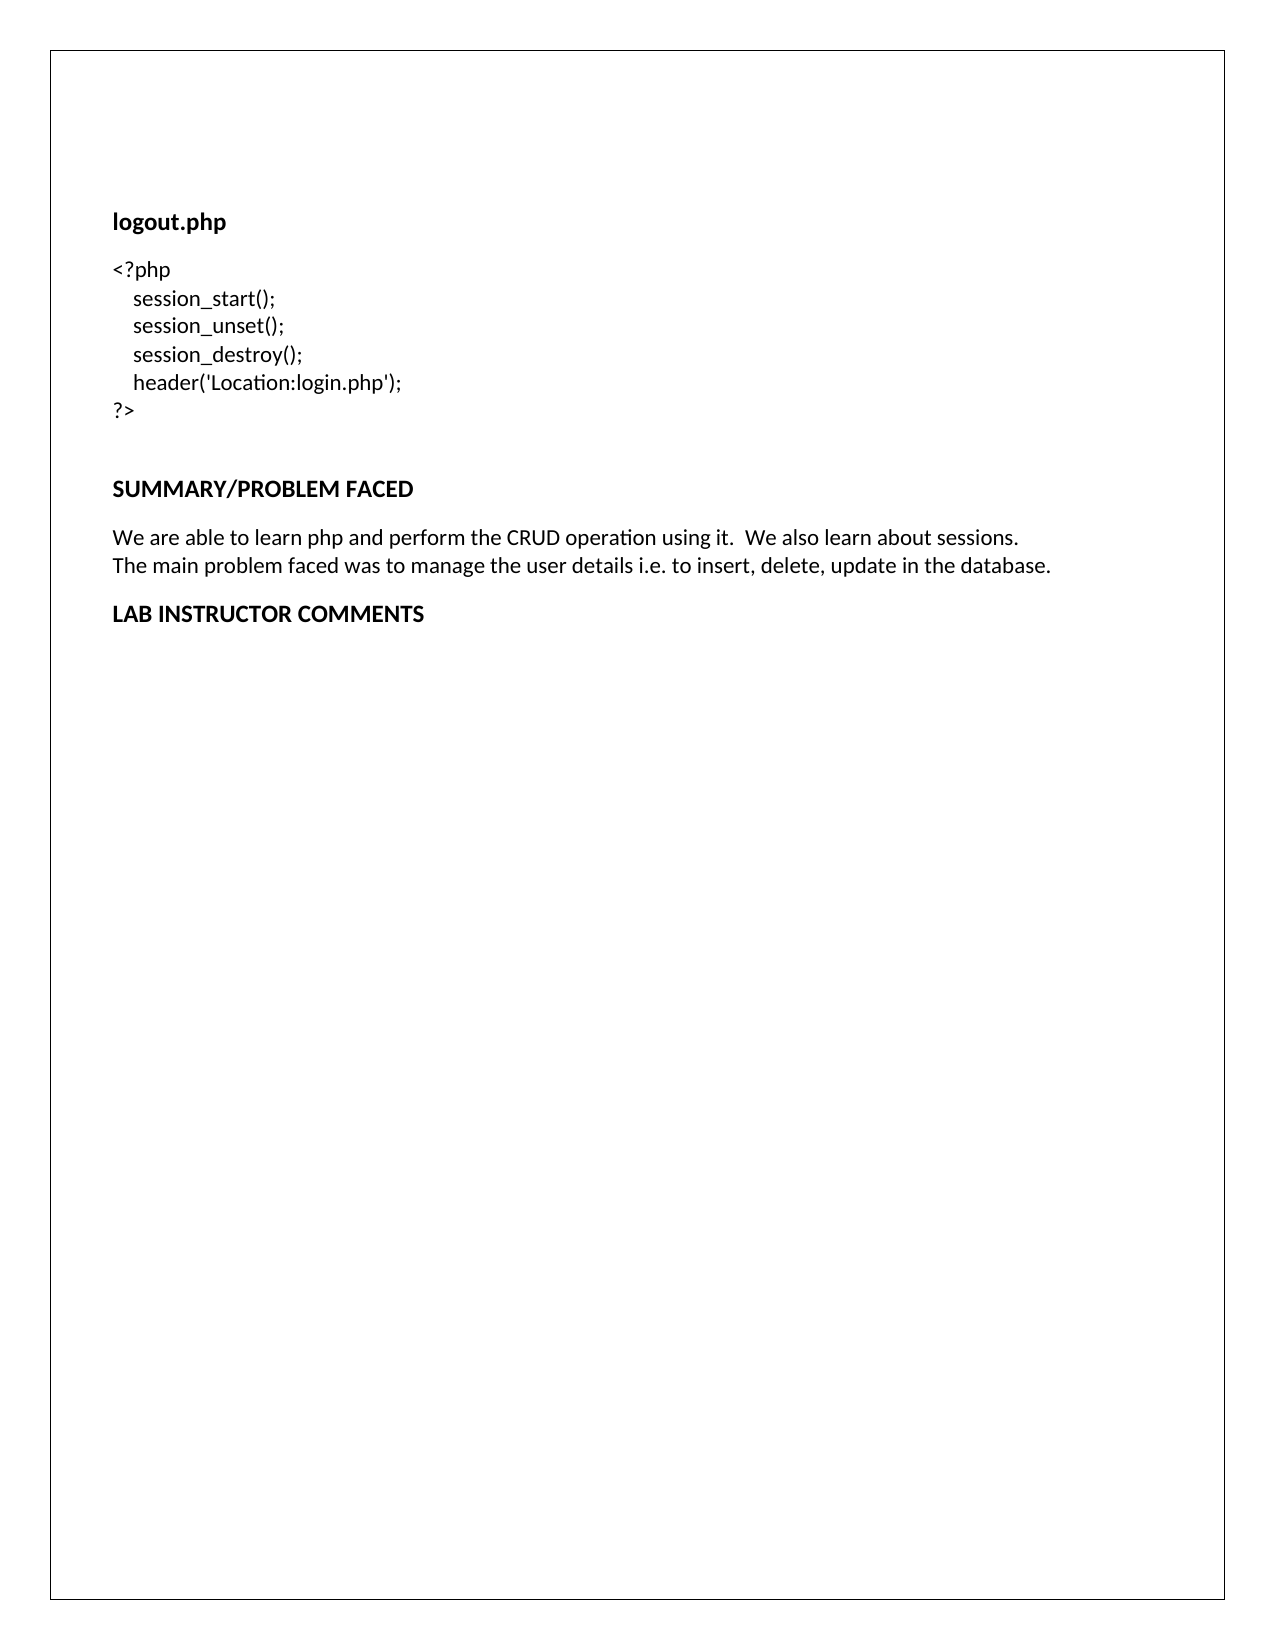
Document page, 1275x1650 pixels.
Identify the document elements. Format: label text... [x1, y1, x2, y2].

text We are able to learn php and perform the CRUD operation using it. We also learn about sessions. [112, 523, 1200, 551]
text The main problem faced was to manage the user details i.e. to insert, delete, update in the database. [112, 551, 1200, 579]
text session_destroy(); [112, 340, 1200, 368]
text header('Location:login.php'); [112, 368, 1200, 396]
text session_start(); [112, 284, 1200, 312]
text ?> [112, 396, 1200, 424]
text SUMMARY/PROBLEM FACED [112, 473, 1200, 504]
text <?php [112, 256, 1200, 284]
text LAB INSTRUCTOR COMMENTS [112, 598, 1200, 628]
text session_unset(); [112, 312, 1200, 340]
text logout.php [112, 206, 1200, 237]
